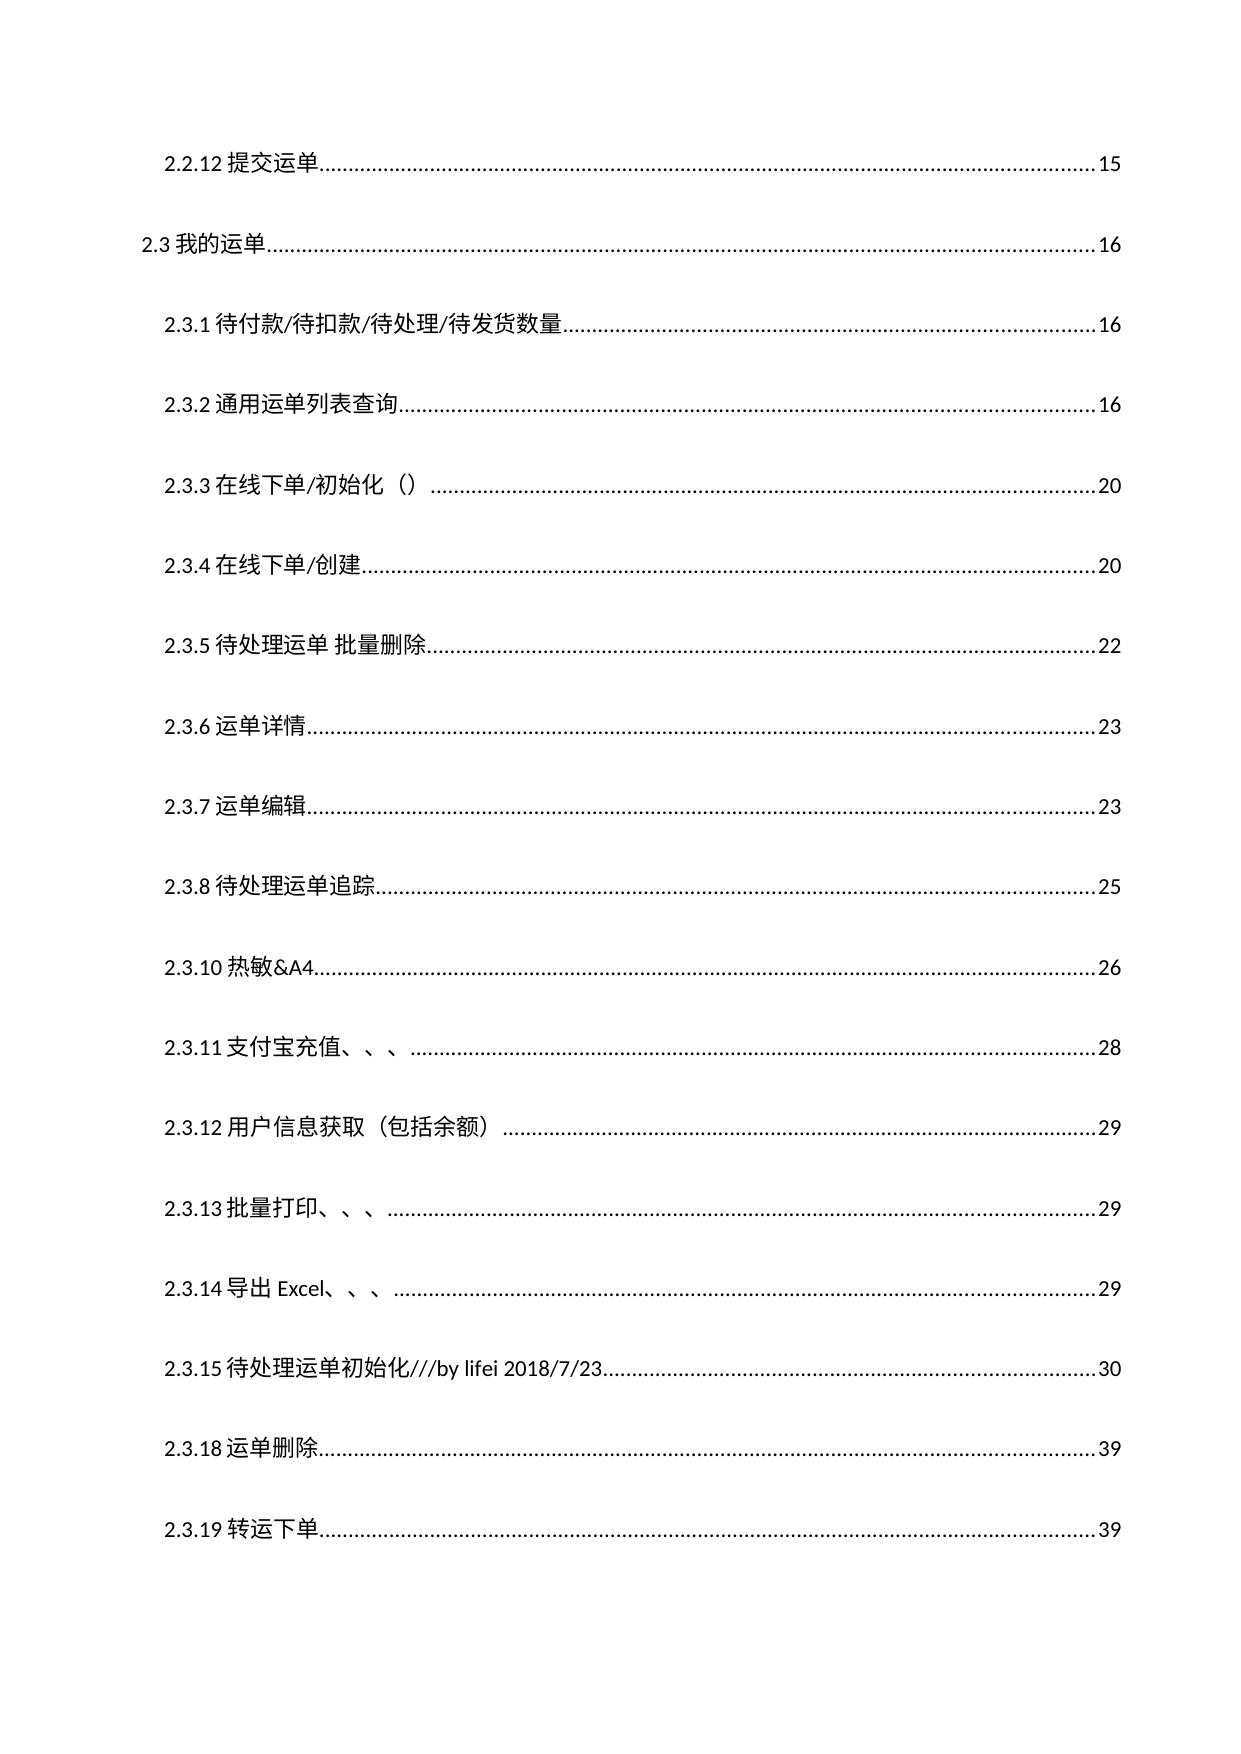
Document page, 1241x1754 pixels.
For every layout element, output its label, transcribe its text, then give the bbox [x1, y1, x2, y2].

text 2.3.11支付宝充值、、、 28 [164, 1013, 1122, 1078]
text 2.3.1待付款/待扣款/待处理/待发货数量 16 [164, 290, 1122, 355]
text 2.3.12 用户信息获取（包括余额） 29 [164, 1093, 1122, 1158]
text 2.3.5待处理运单 批量删除 22 [164, 611, 1122, 676]
text 2.3.6运单详情 23 [164, 692, 1122, 757]
text 2.2.12 提交运单 15 [164, 129, 1122, 194]
text 2.3.14导出Excel、、、 29 [164, 1254, 1122, 1319]
text 2.3.18运单删除 39 [164, 1414, 1122, 1479]
text 2.3.13批量打印、、、 29 [164, 1173, 1122, 1238]
text 2.3.3在线下单/初始化（） 20 [164, 451, 1122, 516]
text 2.3.7运单编辑 23 [164, 772, 1122, 837]
text 2.3.4在线下单/创建 20 [164, 531, 1122, 596]
text 2.3我的运单 16 [141, 210, 1122, 275]
text 2.3.15待处理运单初始化///by lifei 2018/7/23 30 [164, 1334, 1122, 1399]
text 2.3.19 转运下单 39 [164, 1495, 1122, 1560]
text 2.3.10 热敏&A4 26 [164, 933, 1122, 998]
text 2.3.2通用运单列表查询 16 [164, 370, 1122, 435]
text 2.3.8待处理运单追踪 25 [164, 852, 1122, 917]
